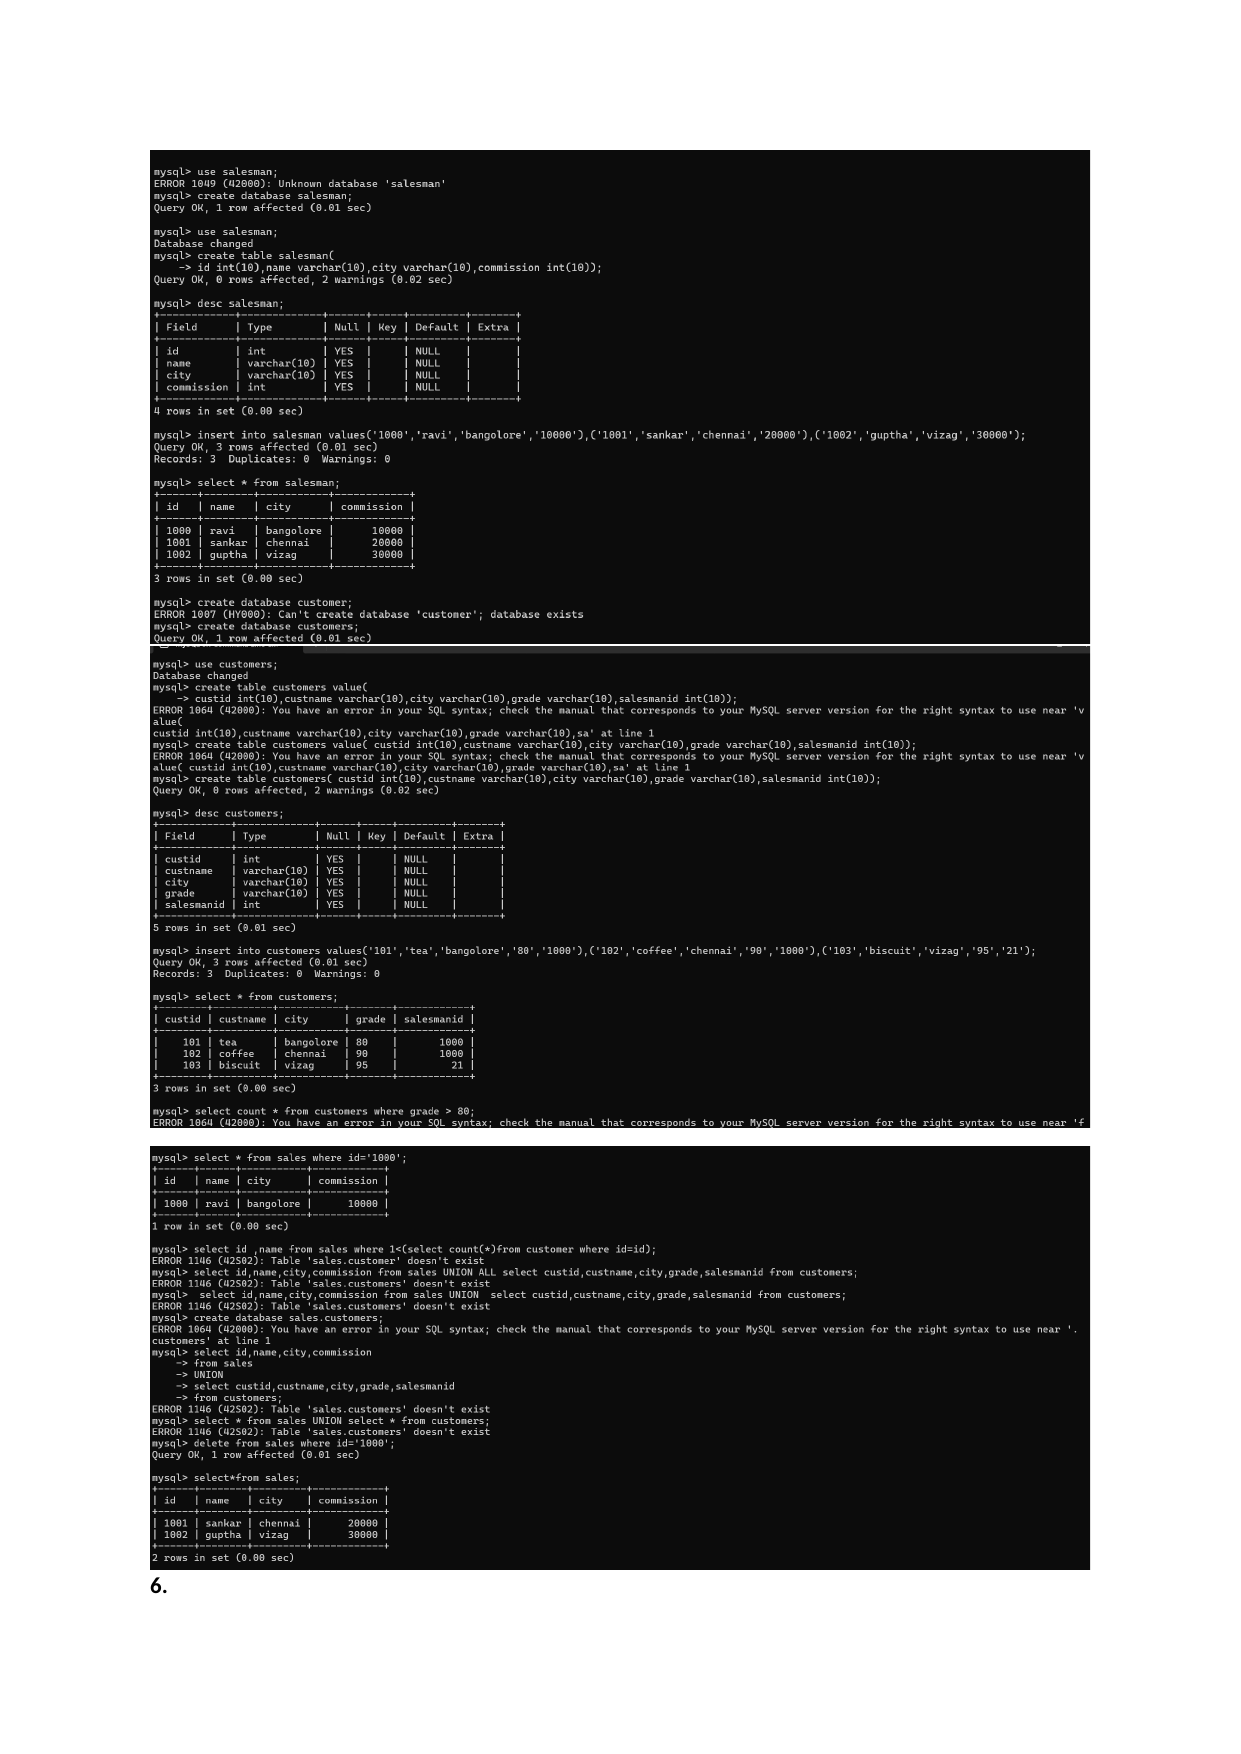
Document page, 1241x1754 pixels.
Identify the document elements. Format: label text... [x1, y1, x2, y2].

picture [150, 150, 1091, 644]
picture [150, 646, 1091, 1128]
text 6. [150, 1570, 1090, 1599]
picture [150, 1146, 1091, 1570]
